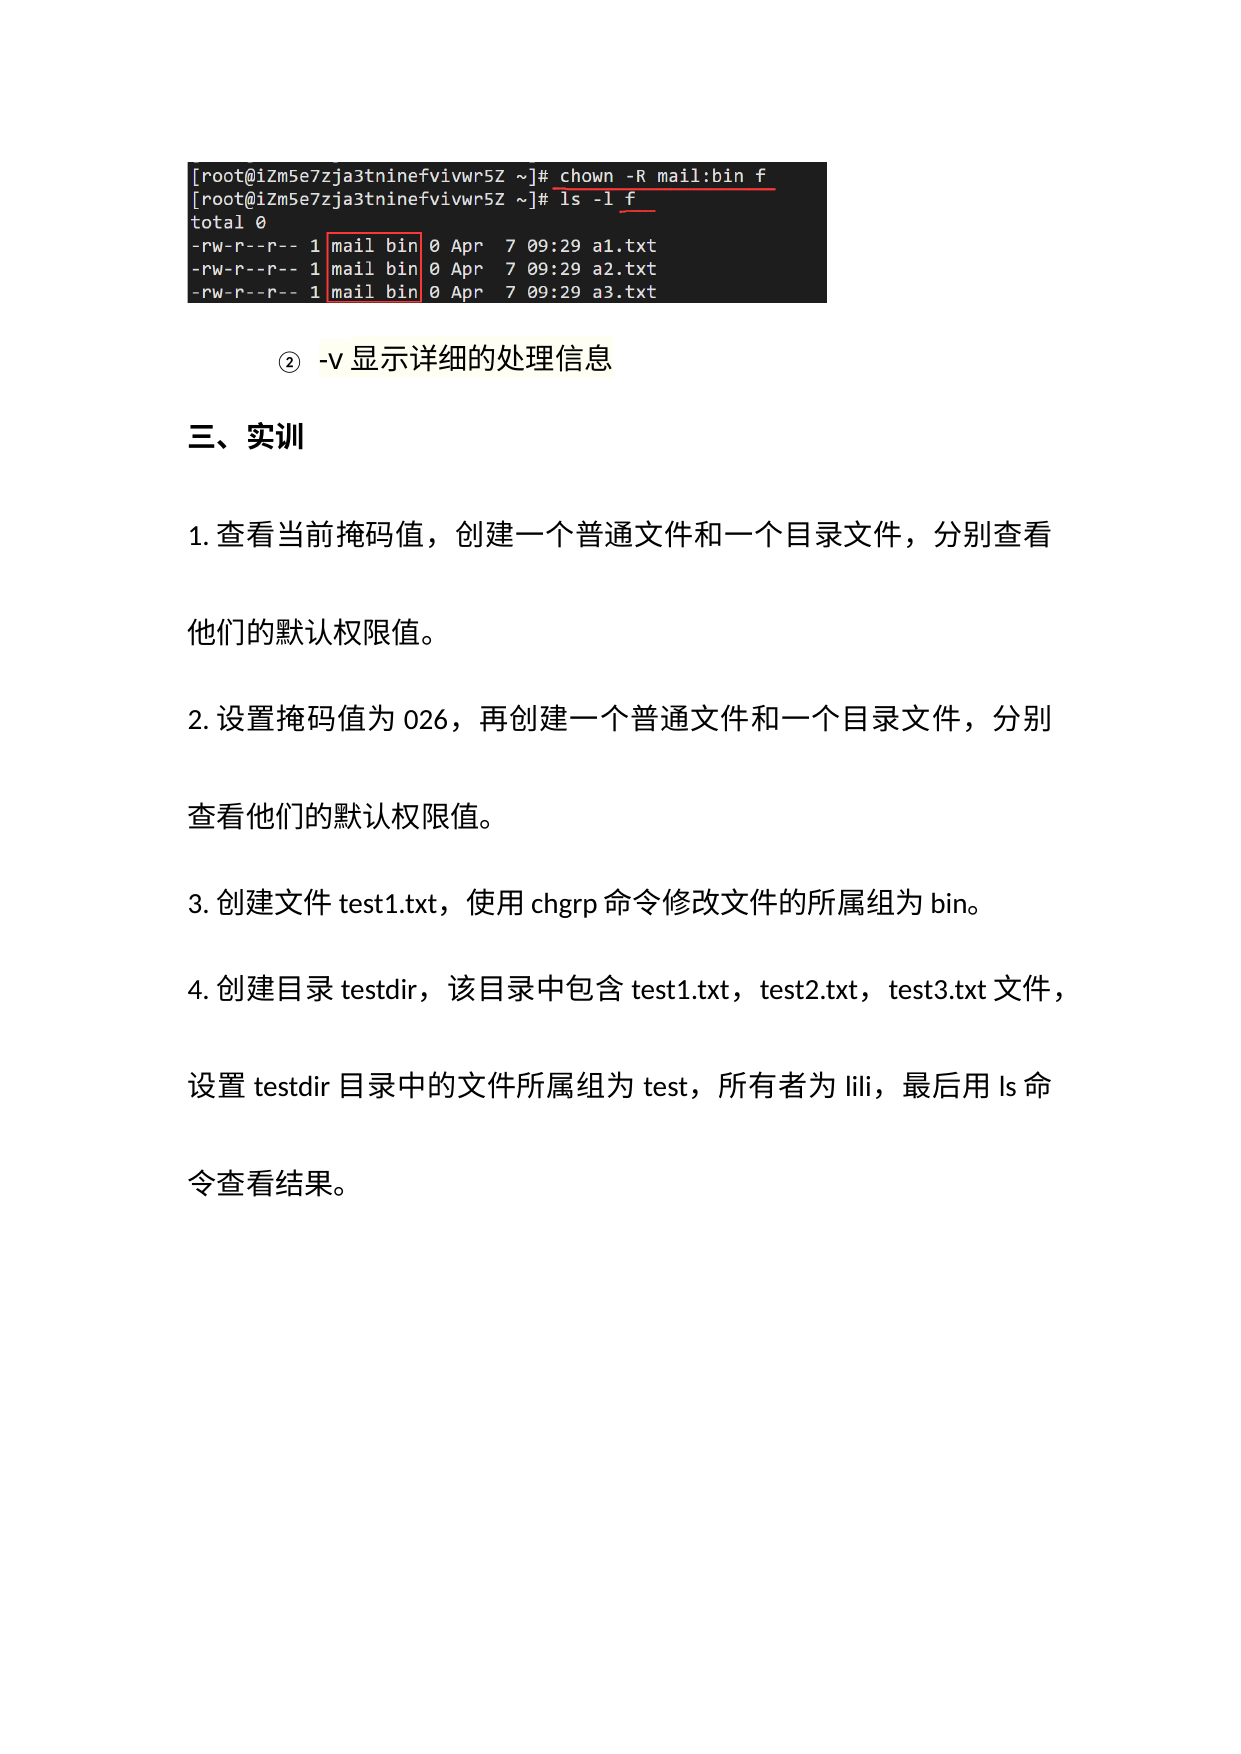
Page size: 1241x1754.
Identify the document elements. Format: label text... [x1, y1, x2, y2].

subtitle 三、实训 [187, 402, 1053, 467]
list 设置掩码值为026，再创建一个普通文件和一个目录文件，分别查看他们的默认权限值。 [187, 684, 1053, 847]
picture [187, 162, 827, 303]
list -v 显示详细的处理信息 [275, 324, 1053, 389]
list 创建目录testdir，该目录中包含test1.txt，test2.txt，test3.txt文件，设置testdir目录中的文件所属组为test，所有者为lili，最后用ls命令查看结果。 [187, 954, 1053, 1214]
list 创建文件test1.txt，使用chgrp命令修改文件的所属组为bin。 [187, 868, 1053, 933]
list 查看当前掩码值，创建一个普通文件和一个目录文件，分别查看他们的默认权限值。 [187, 501, 1053, 663]
